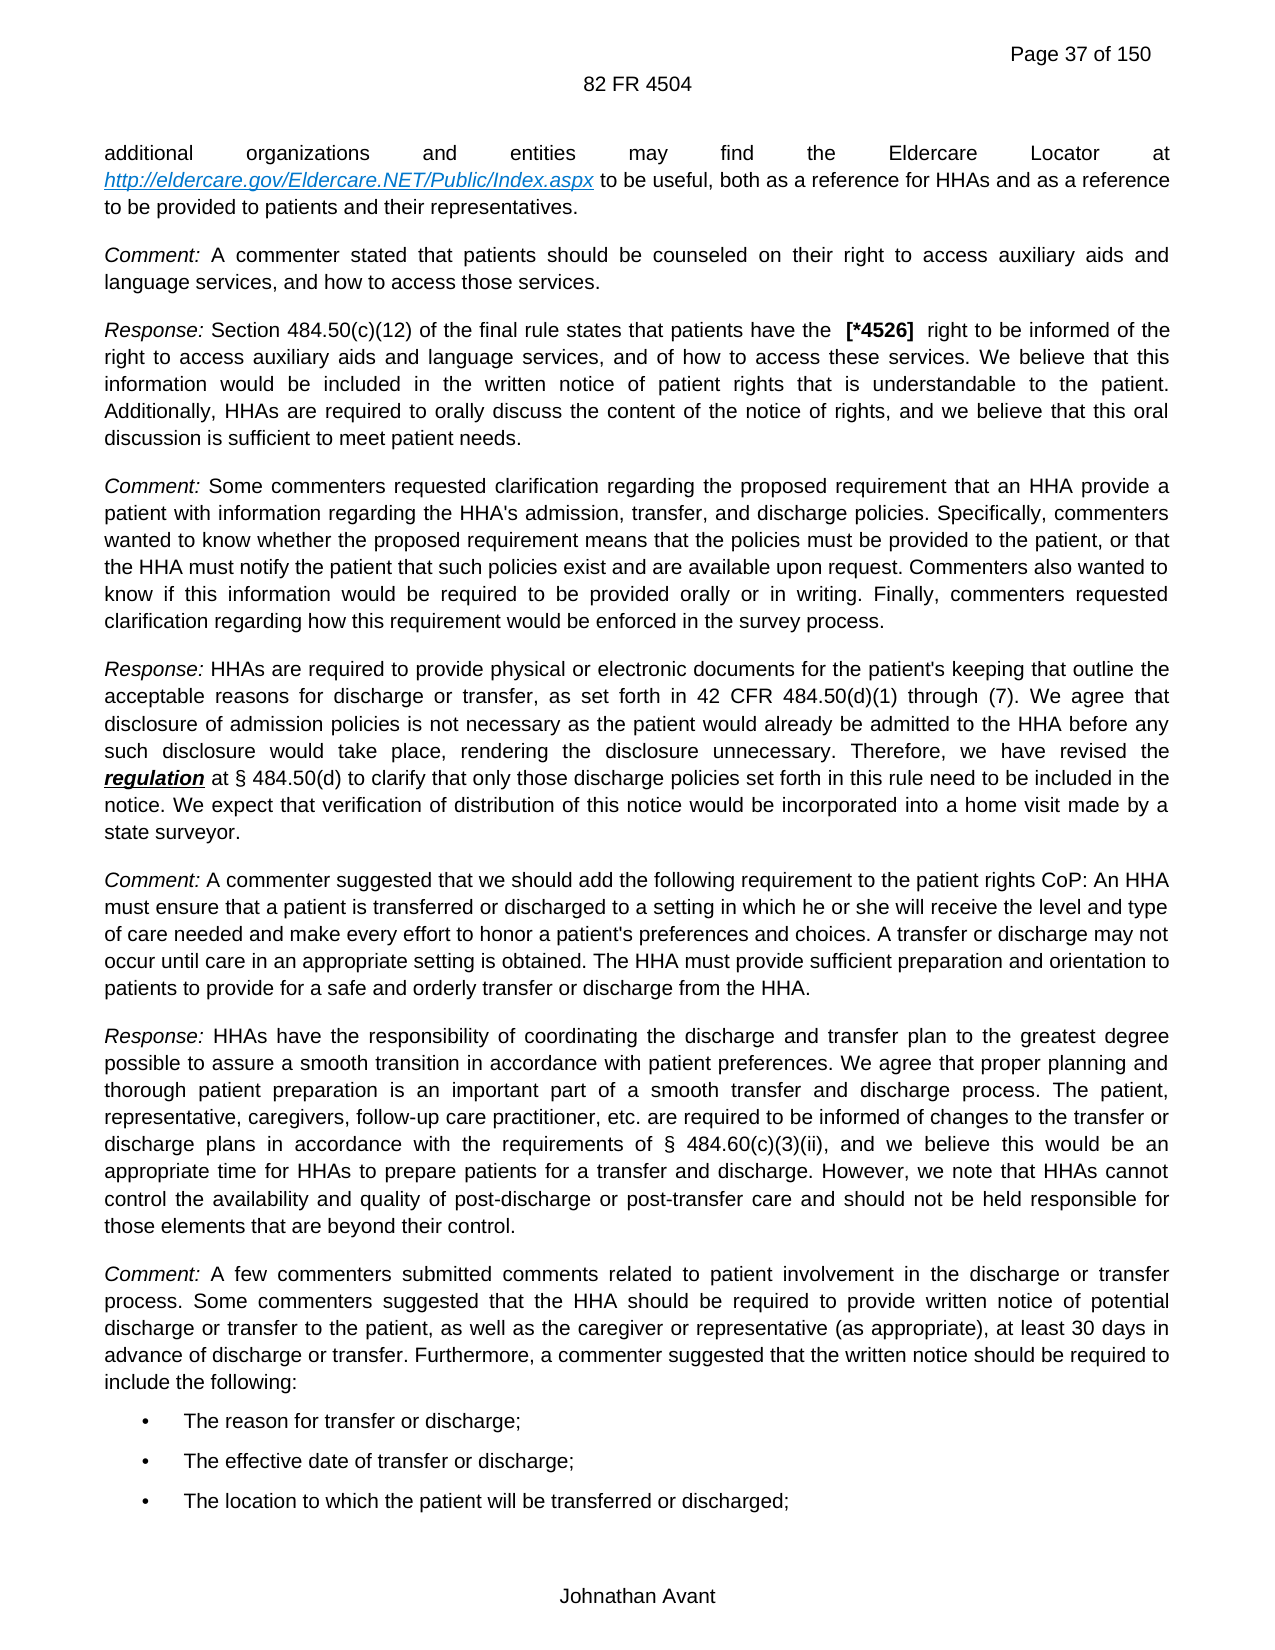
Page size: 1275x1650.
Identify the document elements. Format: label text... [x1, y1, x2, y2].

text Response: Section 484.50(c)(12) of the final rule states that patients have the [*4526] right to be informed of the right to access auxiliary aids and language services, and of how to access these services. We believe that this information would be included in the written notice of patient rights that is understandable to the patient. Additionally, HHAs are required to orally discuss the content of the notice of rights, and we believe that this oral discussion is sufficient to meet patient needs. [104, 314, 1171, 450]
text Comment: A few commenters submitted comments related to patient involvement in the discharge or transfer process. Some commenters suggested that the HHA should be required to provide written notice of potential discharge or transfer to the patient, as well as the caregiver or representative (as appropriate), at least 30 days in advance of discharge or transfer. Furthermore, a commenter suggested that the written notice should be required to include the following: [104, 1258, 1171, 1394]
list The reason for transfer or discharge; [142, 1406, 1171, 1433]
list The location to which the patient will be transferred or discharged; [142, 1485, 1171, 1512]
text Comment: Some commenters requested clarification regarding the proposed requirement that an HHA provide a patient with information regarding the HHA's admission, transfer, and discharge policies. Specifically, commenters wanted to know whether the proposed requirement means that the policies must be provided to the patient, or that the HHA must notify the patient that such policies exist and are available upon request. Commenters also wanted to know if this information would be required to be provided orally or in writing. Finally, commenters requested clarification regarding how this requirement would be enforced in the survey process. [104, 471, 1171, 633]
text Comment: A commenter stated that patients should be counseled on their right to access auxiliary aids and language services, and how to access those services. [104, 239, 1171, 294]
text Comment: A commenter suggested that we should add the following requirement to the patient rights CoP: An HHA must ensure that a patient is transferred or discharged to a setting in which he or she will receive the level and type of care needed and make every effort to honor a patient's preferences and choices. A transfer or discharge may not occur until care in an appropriate setting is obtained. The HHA must provide sufficient preparation and orientation to patients to provide for a safe and orderly transfer or discharge from the HHA. [104, 864, 1171, 1000]
text Response: HHAs are required to provide physical or electronic documents for the patient's keeping that outline the acceptable reasons for discharge or transfer, as set forth in 42 CFR 484.50(d)(1) through (7). We agree that disclosure of admission policies is not necessary as the patient would already be admitted to the HHA before any such disclosure would take place, rendering the disclosure unnecessary. Therefore, we have revised the regulation at § 484.50(d) to clarify that only those discharge policies set forth in this rule need to be included in the notice. We expect that verification of distribution of this notice would be incorporated into a home visit made by a state surveyor. [104, 654, 1171, 844]
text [104, 137, 1171, 219]
list The effective date of transfer or discharge; [142, 1446, 1171, 1473]
text Response: HHAs have the responsibility of coordinating the discharge and transfer plan to the greatest degree possible to assure a smooth transition in accordance with patient preferences. We agree that proper planning and thorough patient preparation is an important part of a smooth transfer and discharge process. The patient, representative, caregivers, follow-up care practitioner, etc. are required to be informed of changes to the transfer or discharge plans in accordance with the requirements of § 484.60(c)(3)(ii), and we believe this would be an appropriate time for HHAs to prepare patients for a transfer and discharge. However, we note that HHAs cannot control the availability and quality of post-discharge or post-transfer care and should not be held responsible for those elements that are beyond their control. [104, 1021, 1171, 1237]
